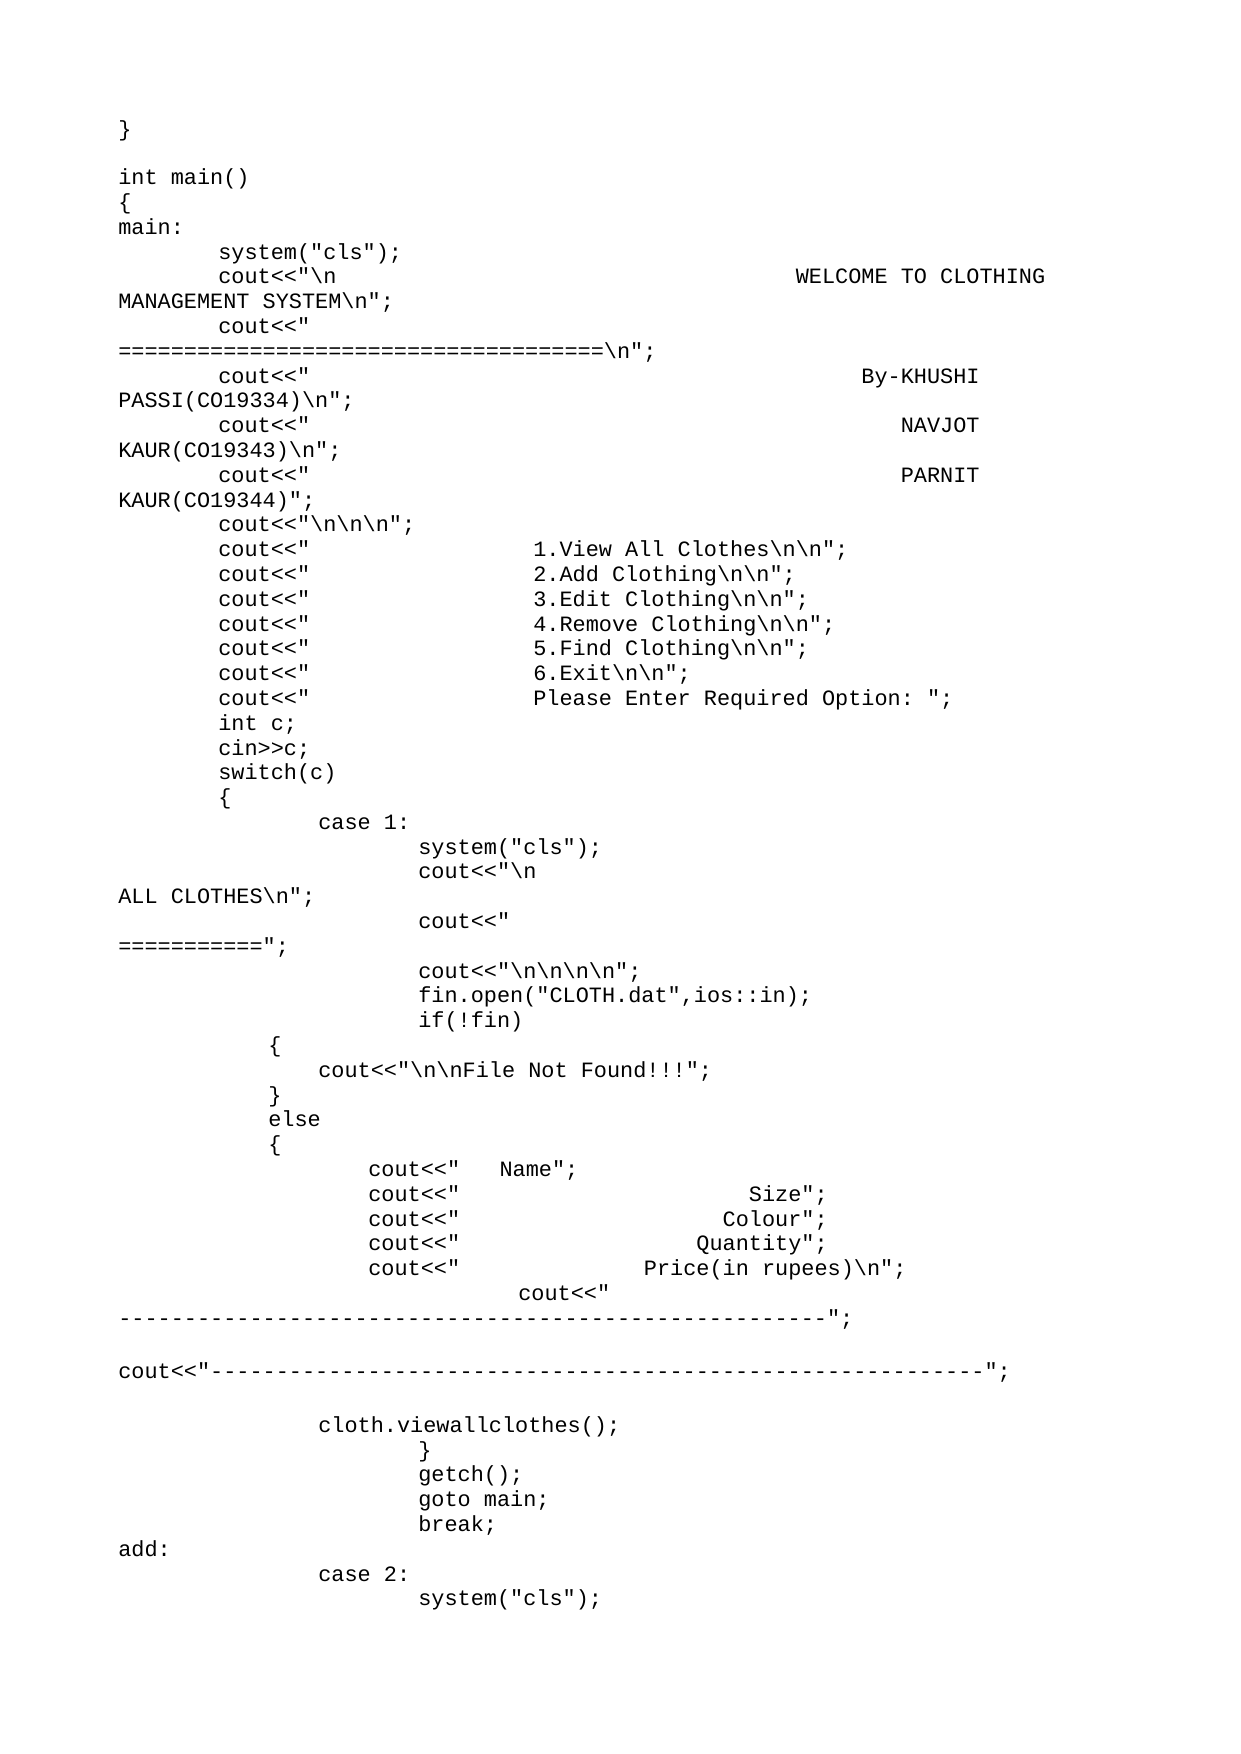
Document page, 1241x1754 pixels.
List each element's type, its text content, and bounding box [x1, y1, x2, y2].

text cout<<" 2.Add Clothing\n\n"; [118, 563, 1122, 588]
text else [118, 1109, 1122, 1133]
text case 1: [118, 811, 1122, 836]
text { [118, 1034, 1122, 1059]
text cout<<"-----------------------------------------------------------"; [118, 1332, 1122, 1385]
text cout<<" ------------------------------------------------------"; [118, 1282, 1122, 1332]
text break; [118, 1513, 1122, 1538]
text add: [118, 1538, 1122, 1563]
text cloth.viewallclothes(); [118, 1414, 1122, 1439]
text cout<<" 1.View All Clothes\n\n"; [118, 538, 1122, 563]
text int main() [118, 167, 1122, 191]
text fin.open("CLOTH.dat",ios::in); [118, 985, 1122, 1009]
text cout<<" 4.Remove Clothing\n\n"; [118, 613, 1122, 638]
text cout<<" Name"; [118, 1158, 1122, 1183]
text } [118, 1439, 1122, 1464]
text cout<<" Colour"; [118, 1208, 1122, 1233]
text cout<<" =====================================\n"; [118, 315, 1122, 365]
text cout<<" 6.Exit\n\n"; [118, 662, 1122, 687]
text cout<<" 3.Edit Clothing\n\n"; [118, 588, 1122, 613]
text cout<<" Price(in rupees)\n"; [118, 1257, 1122, 1282]
text switch(c) [118, 762, 1122, 786]
text cout<<" By-KHUSHI PASSI(CO19334)\n"; [118, 365, 1122, 414]
text { [118, 1133, 1122, 1158]
text cout<<" NAVJOT KAUR(CO19343)\n"; [118, 414, 1122, 464]
text cout<<"\n\n\n"; [118, 514, 1122, 538]
text cout<<"\n ALL CLOTHES\n"; [118, 861, 1122, 910]
text getch(); [118, 1464, 1122, 1488]
text cout<<" Size"; [118, 1183, 1122, 1208]
text if(!fin) [118, 1009, 1122, 1034]
text system("cls"); [118, 836, 1122, 861]
text cout<<" Quantity"; [118, 1233, 1122, 1257]
text system("cls"); [118, 241, 1122, 266]
text int c; [118, 712, 1122, 737]
text } [118, 1084, 1122, 1109]
text cout<<" 5.Find Clothing\n\n"; [118, 638, 1122, 662]
text { [118, 191, 1122, 216]
text case 2: [118, 1563, 1122, 1588]
text main: [118, 216, 1122, 241]
text system("cls"); [118, 1588, 1122, 1612]
text cin>>c; [118, 737, 1122, 762]
text cout<<" PARNIT KAUR(CO19344)"; [118, 464, 1122, 514]
text cout<<" ==========="; [118, 910, 1122, 960]
text goto main; [118, 1488, 1122, 1513]
text } [118, 118, 1122, 143]
text cout<<"\n\nFile Not Found!!!"; [118, 1059, 1122, 1084]
text { [118, 786, 1122, 811]
text cout<<" Please Enter Required Option: "; [118, 687, 1122, 712]
text cout<<"\n WELCOME TO CLOTHING MANAGEMENT SYSTEM\n"; [118, 266, 1122, 315]
text cout<<"\n\n\n\n"; [118, 960, 1122, 985]
